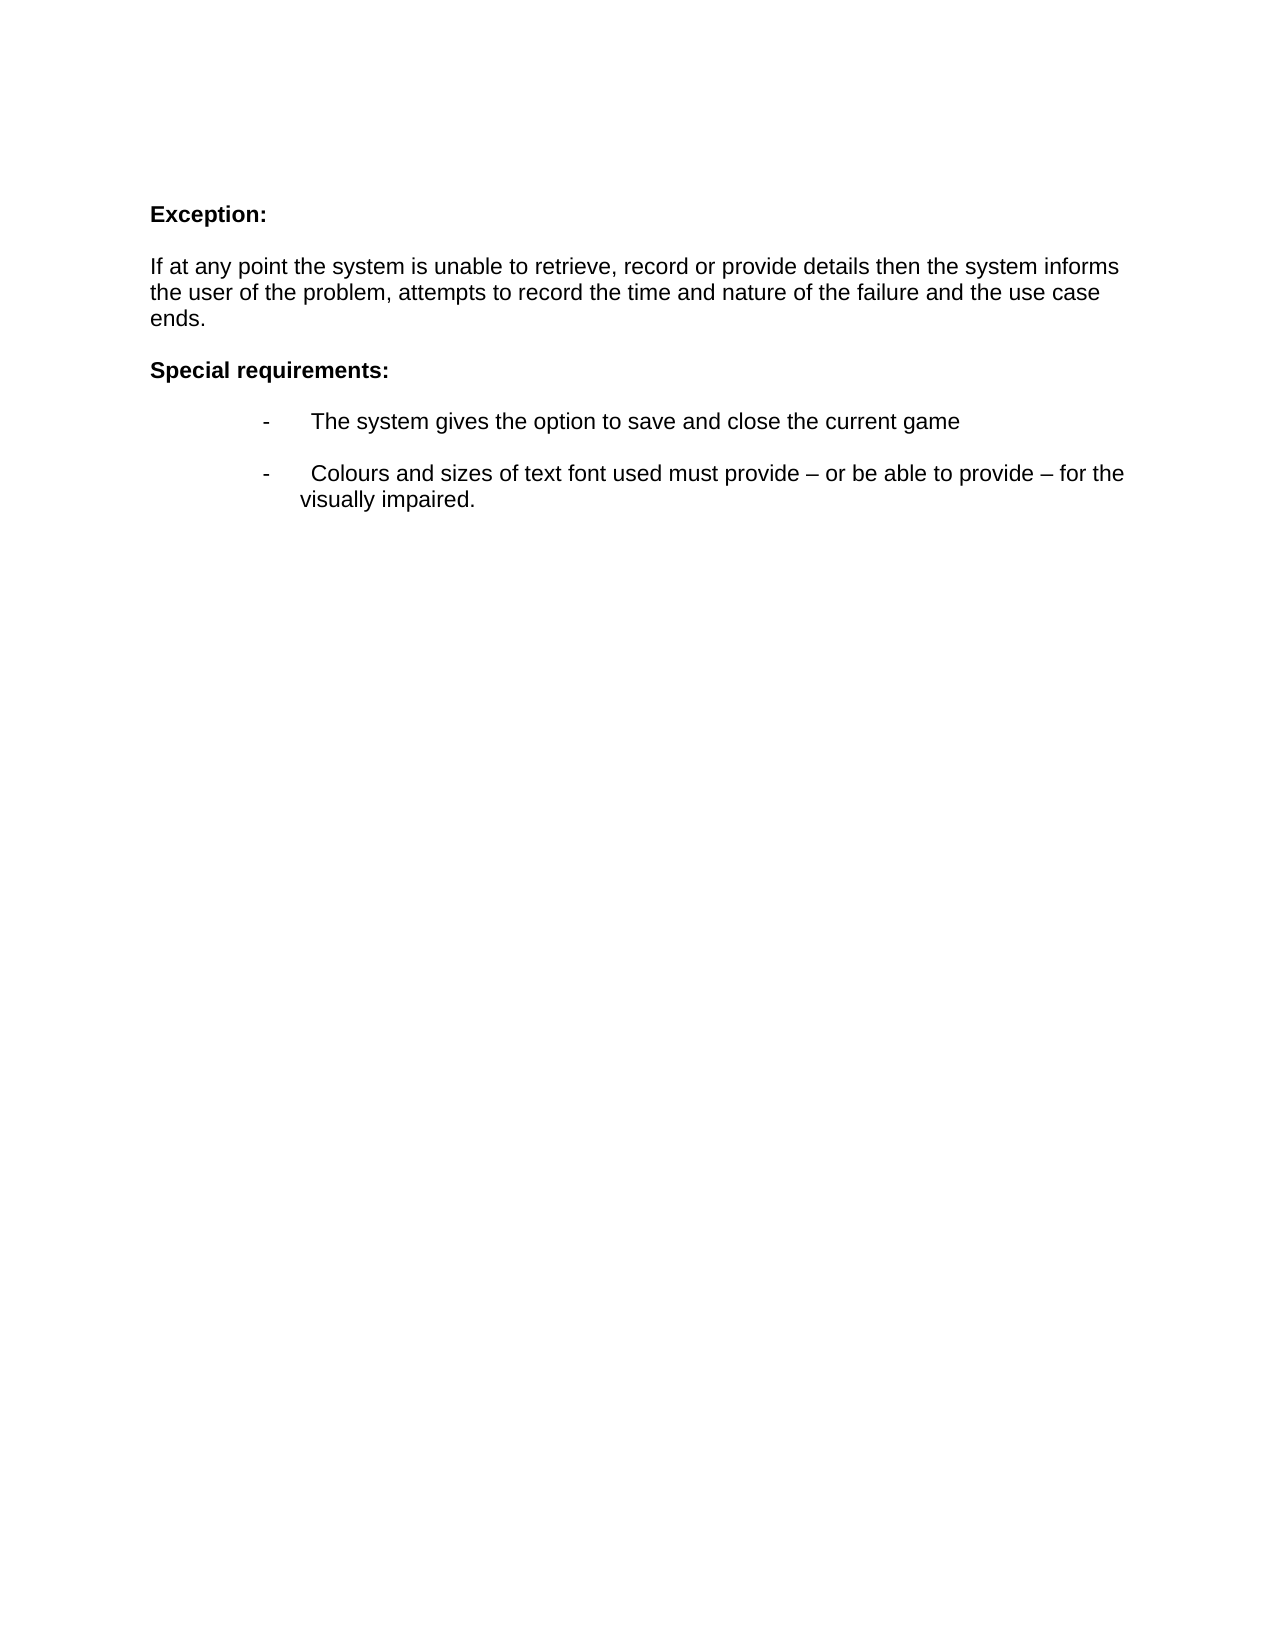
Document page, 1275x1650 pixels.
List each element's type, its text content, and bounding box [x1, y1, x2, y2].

text - The system gives the option to save and close the current game [262, 408, 1125, 434]
text - Colours and sizes of text font used must provide – or be able to provide – for the visually impaired. [262, 459, 1125, 512]
text If at any point the system is unable to retrieve, record or provide details then the system informs the user of the problem, attempts to record the time and nature of the failure and the use case ends. [150, 253, 1125, 332]
text Exception: [150, 201, 1125, 228]
text Special requirements: [150, 357, 1125, 383]
